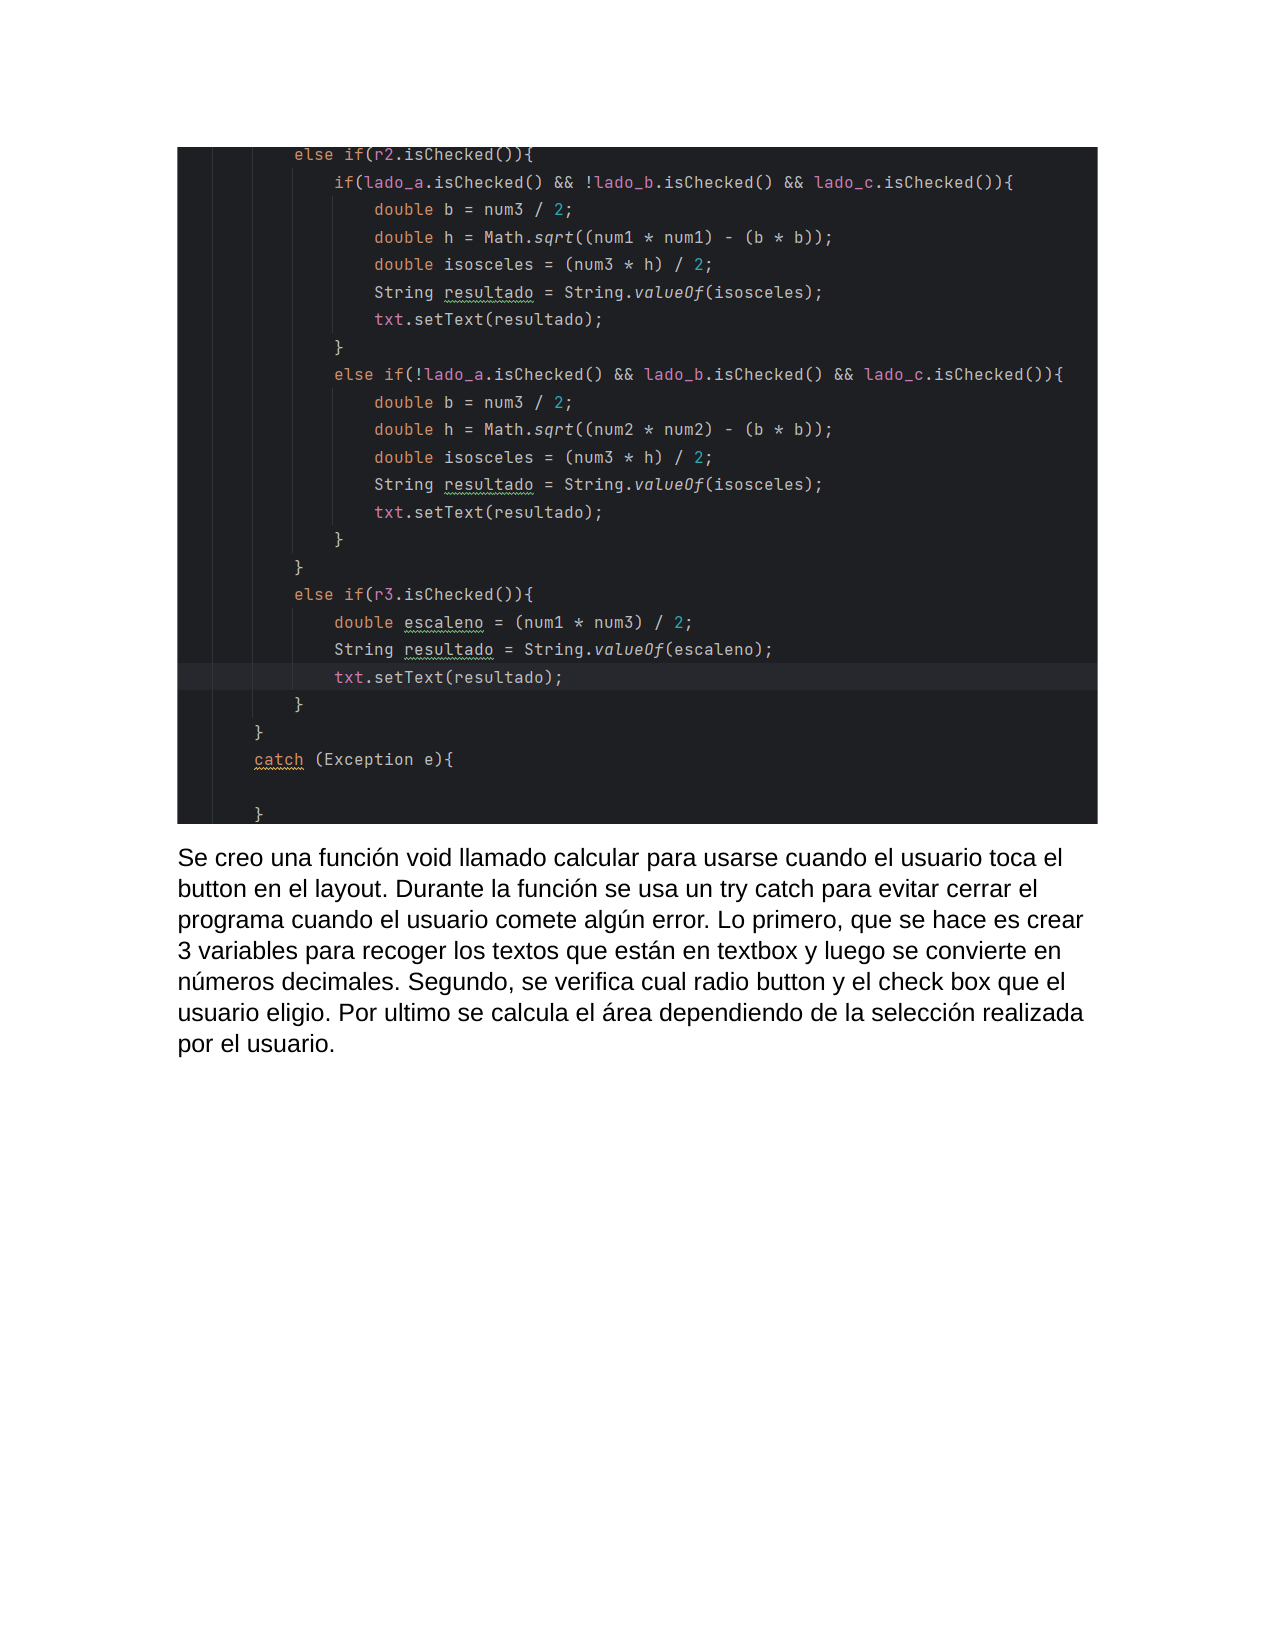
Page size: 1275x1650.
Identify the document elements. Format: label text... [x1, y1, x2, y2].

text Se creo una función void llamado calcular para usarse cuando el usuario toca el button en el layout. Durante la función se usa un try catch para evitar cerrar el programa cuando el usuario comete algún error. Lo primero, que se hace es crear 3 variables para recoger los textos que están en textbox y luego se convierte en números decimales. Segundo, se verifica cual radio button y el check box que el usuario eligio. Por ultimo se calcula el área dependiendo de la selección realizada por el usuario. [177, 842, 1098, 1057]
picture [177, 147, 1098, 824]
